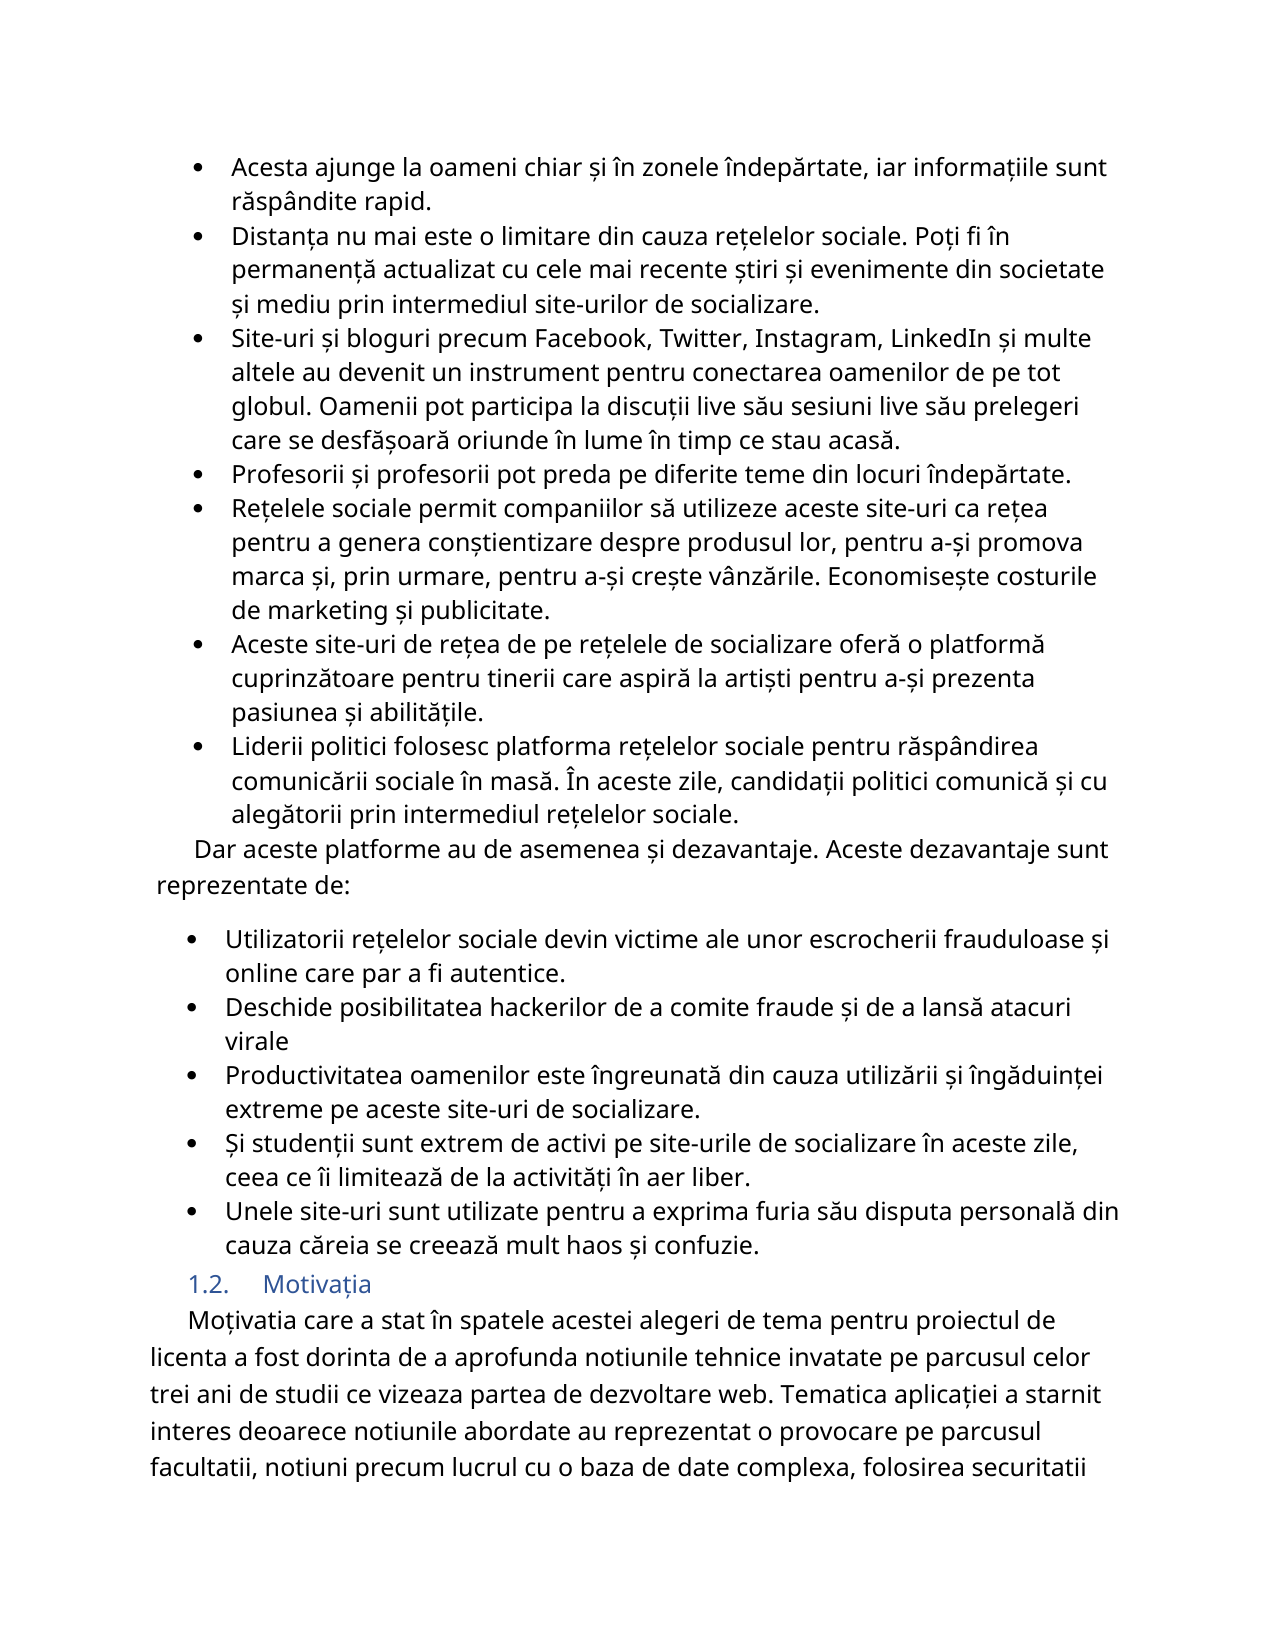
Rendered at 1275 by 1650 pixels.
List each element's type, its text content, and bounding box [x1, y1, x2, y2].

list Rețelele sociale permit companiilor să utilizeze aceste site-uri ca rețea pentru a genera conștientizare despre produsul lor, pentru a-și promova marca și, prin urmare, pentru a-și crește vânzările. Economisește costurile de marketing și publicitate. [194, 491, 1125, 627]
subtitle Motivația [187, 1266, 1125, 1300]
list Distanța nu mai este o limitare din cauza rețelelor sociale. Poți fi în permanență actualizat cu cele mai recente știri și evenimente din societate și mediu prin intermediul site-urilor de socializare. [194, 218, 1125, 320]
list Liderii politici folosesc platforma rețelelor sociale pentru răspândirea comunicării sociale în masă. În aceste zile, candidații politici comunică și cu alegătorii prin intermediul rețelelor sociale. [194, 729, 1125, 831]
text Dar aceste platforme au de asemenea și dezavantaje. Aceste dezavantaje sunt reprezentate de: [156, 831, 1125, 902]
list Aceste site-uri de rețea de pe rețelele de socializare oferă o platformă cuprinzătoare pentru tinerii care aspiră la artiști pentru a-și prezenta pasiunea și abilitățile. [194, 627, 1125, 729]
list Site-uri și bloguri precum Facebook, Twitter, Instagram, LinkedIn și multe altele au devenit un instrument pentru conectarea oamenilor de pe tot globul. Oamenii pot participa la discuții live său sesiuni live său prelegeri care se desfășoară oriunde în lume în timp ce stau acasă. [194, 320, 1125, 457]
list Utilizatorii rețelelor sociale devin victime ale unor escrocherii frauduloase și online care par a fi autentice. [187, 921, 1125, 989]
list Acesta ajunge la oameni chiar și în zonele îndepărtate, iar informațiile sunt răspândite rapid. [194, 150, 1125, 218]
list Și studenții sunt extrem de activi pe site-urile de socializare în aceste zile, ceea ce îi limitează de la activități în aer liber. [187, 1126, 1125, 1194]
list Unele site-uri sunt utilizate pentru a exprima furia său disputa personală din cauza căreia se creează mult haos și confuzie. [187, 1194, 1125, 1262]
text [150, 1303, 1125, 1484]
list Deschide posibilitatea hackerilor de a comite fraude și de a lansă atacuri virale [187, 989, 1125, 1058]
list Profesorii și profesorii pot preda pe diferite teme din locuri îndepărtate. [194, 457, 1125, 491]
list Productivitatea oamenilor este îngreunată din cauza utilizării și îngăduinței extreme pe aceste site-uri de socializare. [187, 1058, 1125, 1126]
